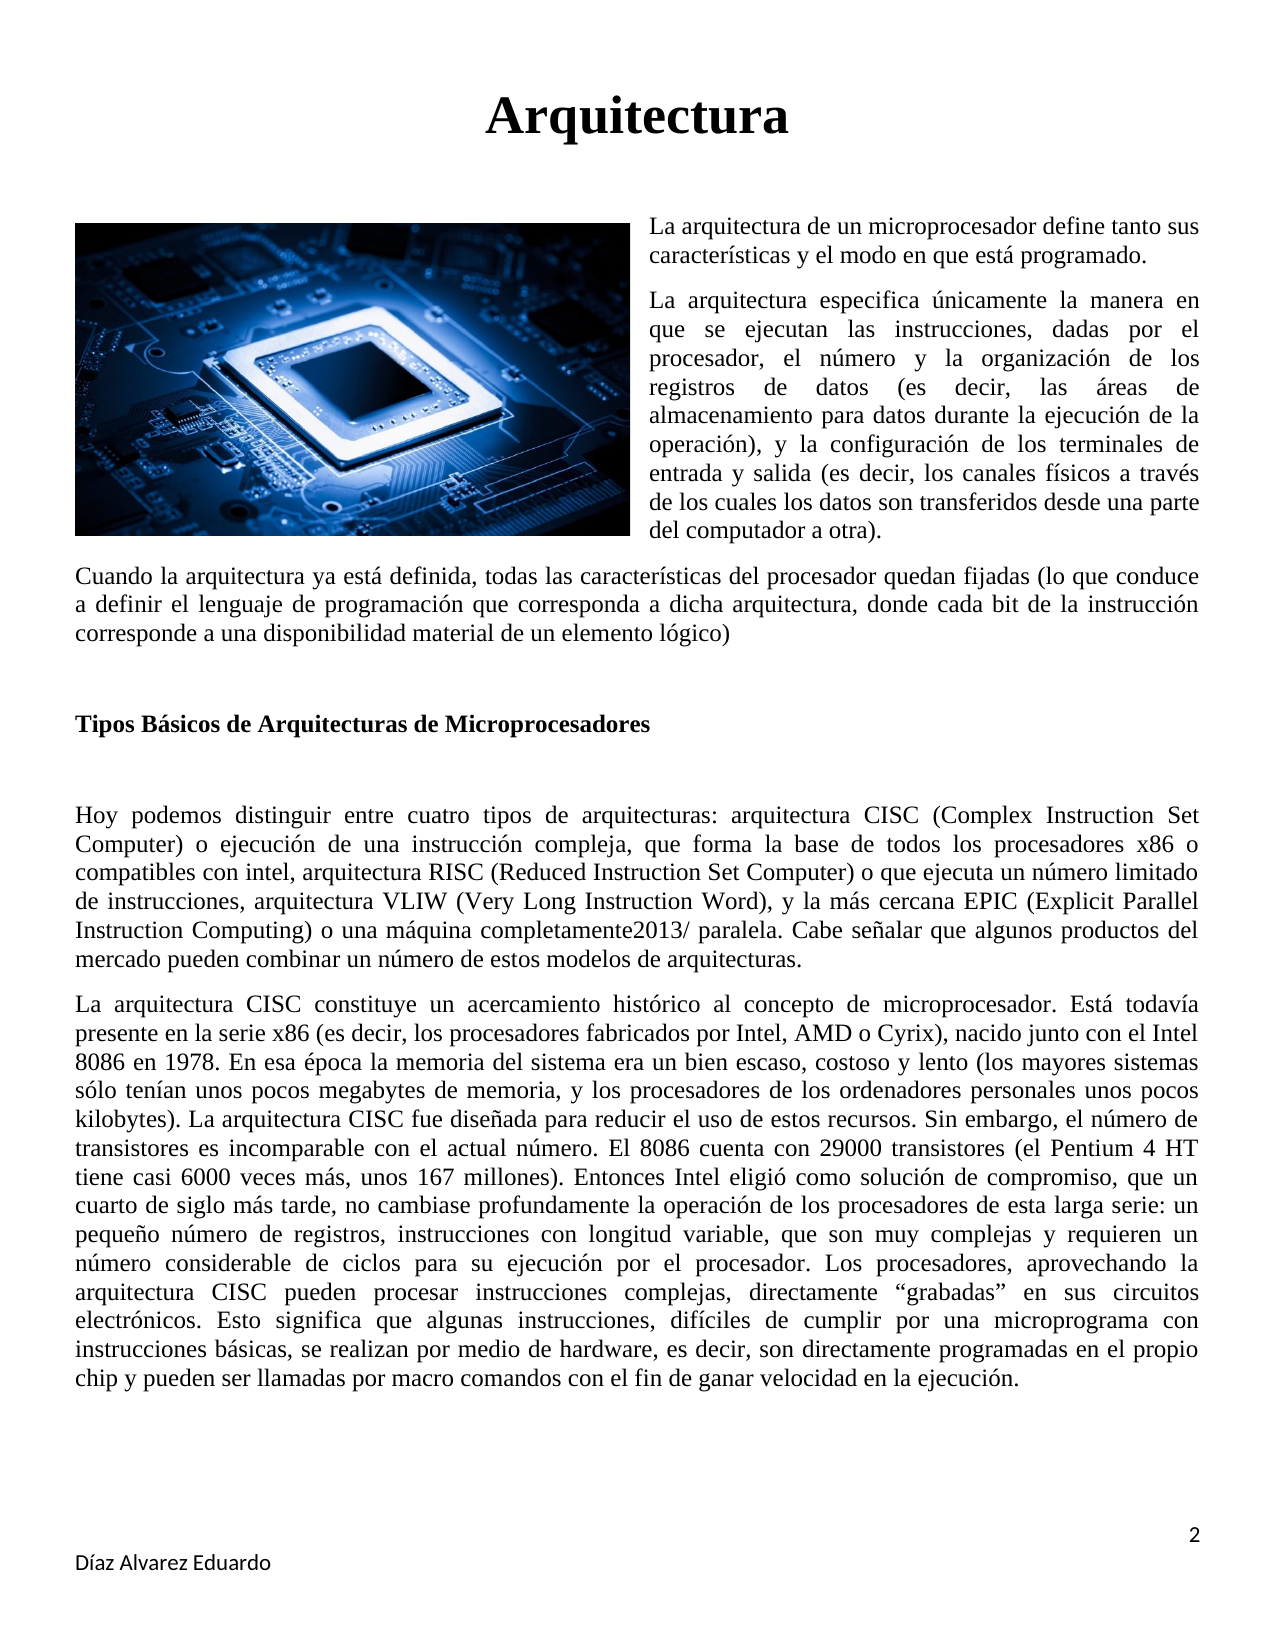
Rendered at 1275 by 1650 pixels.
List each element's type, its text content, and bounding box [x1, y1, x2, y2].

text Tipos Básicos de Arquitecturas de Microprocesadores [75, 709, 1200, 738]
text La arquitectura CISC constituye un acercamiento histórico al concepto de microprocesador. Está todavía presente en la serie x86 (es decir, los procesadores fabricados por Intel, AMD o Cyrix), nacido junto con el Intel 8086 en 1978. En esa época la memoria del sistema era un bien escaso, costoso y lento (los mayores sistemas sólo tenían unos pocos megabytes de memoria, y los procesadores de los ordenadores personales unos pocos kilobytes). La arquitectura CISC fue diseñada para reducir el uso de estos recursos. Sin embargo, el número de transistores es incomparable con el actual número. El 8086 cuenta con 29000 transistores (el Pentium 4 HT tiene casi 6000 veces más, unos 167 millones). Entonces Intel eligió como solución de compromiso, que un cuarto de siglo más tarde, no cambiase profundamente la operación de los procesadores de esta larga serie: un pequeño número de registros, instrucciones con longitud variable, que son muy complejas y requieren un número considerable de ciclos para su ejecución por el procesador. Los procesadores, aprovechando la arquitectura CISC pueden procesar instrucciones complejas, directamente “grabadas” en sus circuitos electrónicos. Esto significa que algunas instrucciones, difíciles de cumplir por una microprograma con instrucciones básicas, se realizan por medio de hardware, es decir, son directamente programadas en el propio chip y pueden ser llamadas por macro comandos con el fin de ganar velocidad en la ejecución. [75, 989, 1200, 1392]
text Cuando la arquitectura ya está definida, todas las características del procesador quedan fijadas (lo que conduce a definir el lenguaje de programación que corresponda a dicha arquitectura, donde cada bit de la instrucción corresponde a una disponibilidad material de un elemento lógico) [75, 561, 1200, 647]
picture [75, 223, 631, 536]
text Hoy podemos distinguir entre cuatro tipos de arquitecturas: arquitectura CISC (Complex Instruction Set Computer) o ejecución de una instrucción compleja, que forma la base de todos los procesadores x86 o compatibles con intel, arquitectura RISC (Reduced Instruction Set Computer) o que ejecuta un número limitado de instrucciones, arquitectura VLIW (Very Long Instruction Word), y la más cercana EPIC (Explicit Parallel Instruction Computing) o una máquina completamente2013/ paralela. Cabe señalar que algunos productos del mercado pueden combinar un número de estos modelos de arquitecturas. [75, 800, 1200, 972]
text La arquitectura de un microprocesador define tanto sus características y el modo en que está programado. [75, 211, 1200, 269]
